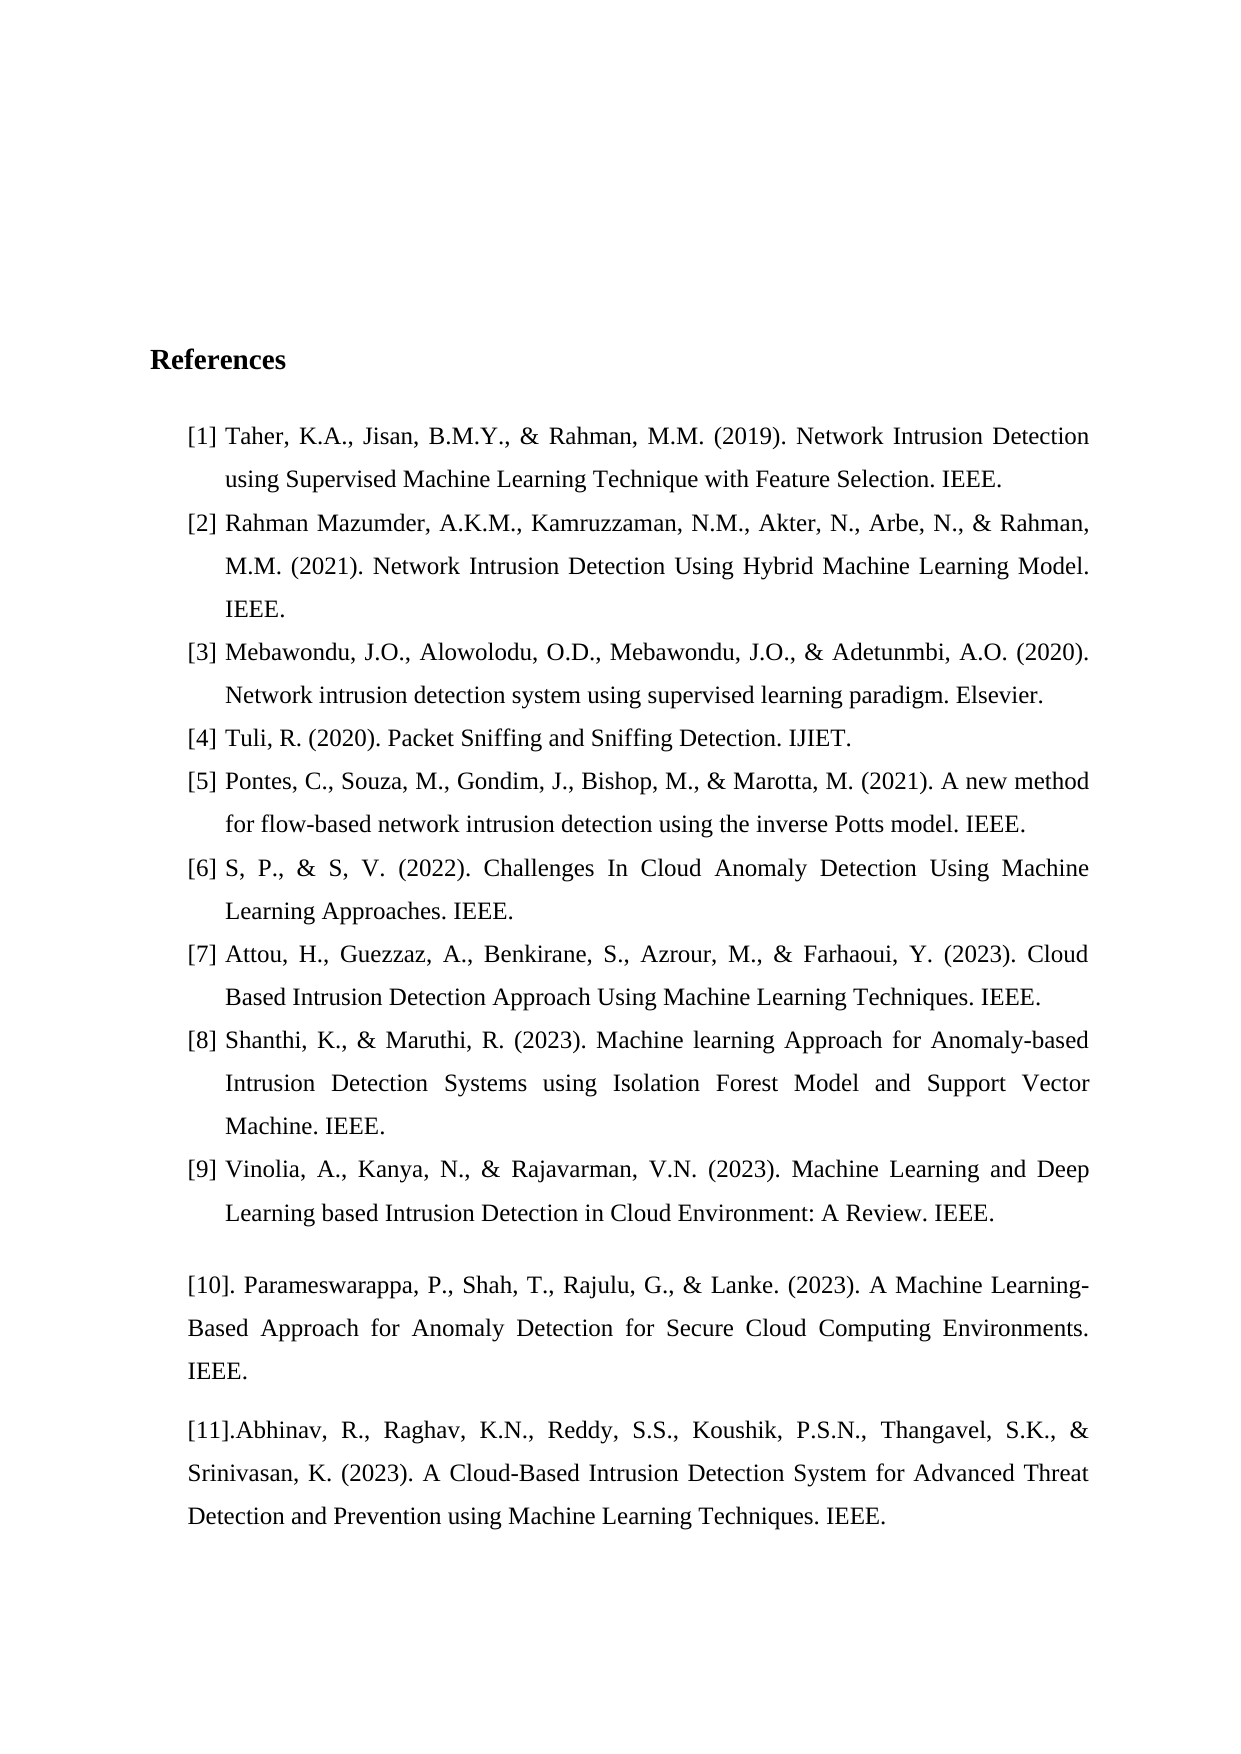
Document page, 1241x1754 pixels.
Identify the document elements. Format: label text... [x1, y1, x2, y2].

list Taher, K.A., Jisan, B.M.Y., & Rahman, M.M. (2019). Network Intrusion Detection using Supervised Machine Learning Technique with Feature Selection. IEEE. [187, 421, 1090, 493]
list Tuli, R. (2020). Packet Sniffing and Sniffing Detection. IJIET. [187, 811, 1090, 839]
list Shanthi, K., & Maruthi, R. (2023). Machine learning Approach for Anomaly-based Intrusion Detection Systems using Isolation Forest Model and Support Vector Machine. IEEE. [187, 1229, 1090, 1344]
list Attou, H., Guezzaz, A., Benkirane, S., Azrour, M., & Farhaoui, Y. (2023). Cloud Based Intrusion Detection Approach Using Machine Learning Techniques. IEEE. [187, 1114, 1090, 1186]
list Pontes, C., Souza, M., Gondim, J., Bishop, M., & Marotta, M. (2021). A new method for flow-based network intrusion detection using the inverse Potts model. IEEE. [187, 883, 1090, 955]
text References [150, 342, 1090, 375]
list S, P., & S, V. (2022). Challenges In Cloud Anomaly Detection Using Machine Learning Approaches. IEEE. [187, 998, 1090, 1070]
list Rahman Mazumder, A.K.M., Kamruzzaman, N.M., Akter, N., Arbe, N., & Rahman, M.M. (2021). Network Intrusion Detection Using Hybrid Machine Learning Model. IEEE. [187, 537, 1090, 652]
list Mebawondu, J.O., Alowolodu, O.D., Mebawondu, J.O., & Adetunmbi, A.O. (2020). Network intrusion detection system using supervised learning paradigm. Elsevier. [187, 695, 1090, 767]
list Vinolia, A., Kanya, N., & Rajavarman, V.N. (2023). Machine Learning and Deep Learning based Intrusion Detection in Cloud Environment: A Review. IEEE. [187, 1388, 1090, 1460]
